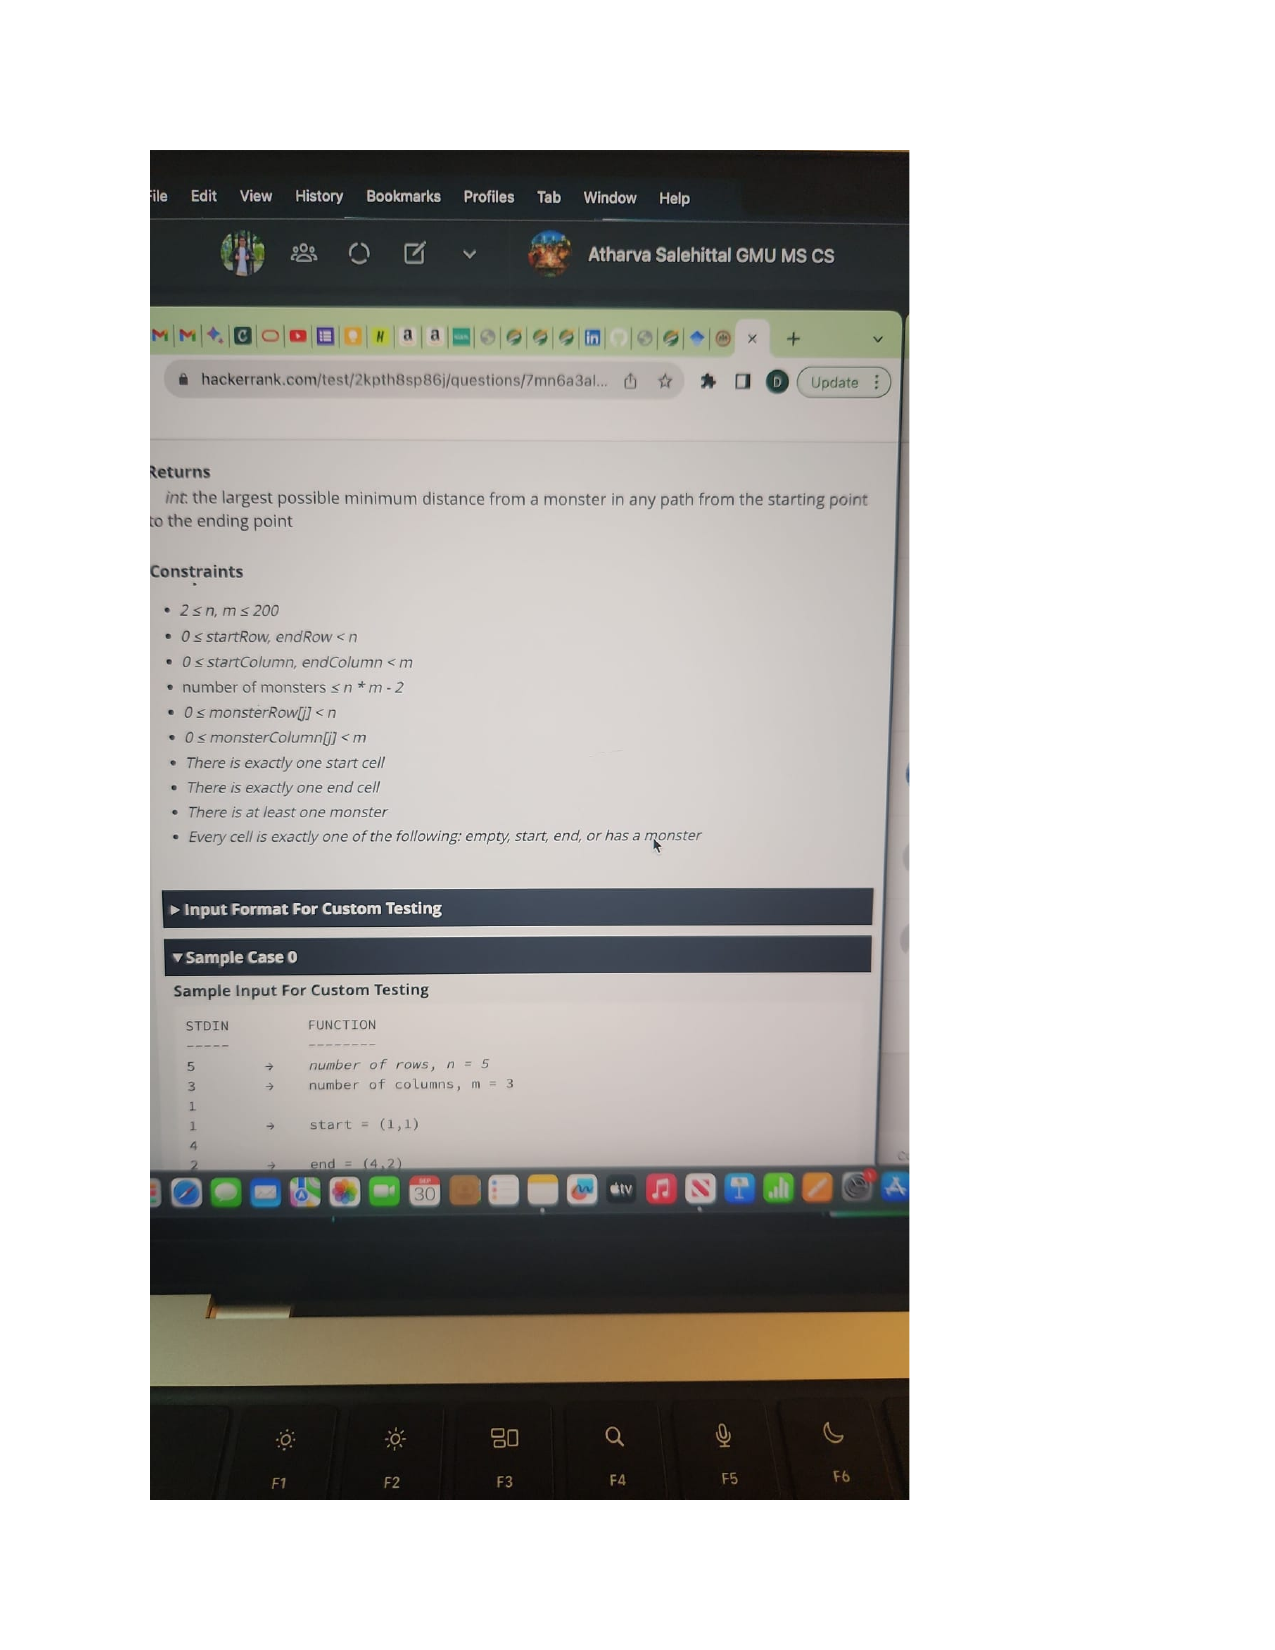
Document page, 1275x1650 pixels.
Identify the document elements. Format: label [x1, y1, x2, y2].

picture [150, 150, 910, 1500]
